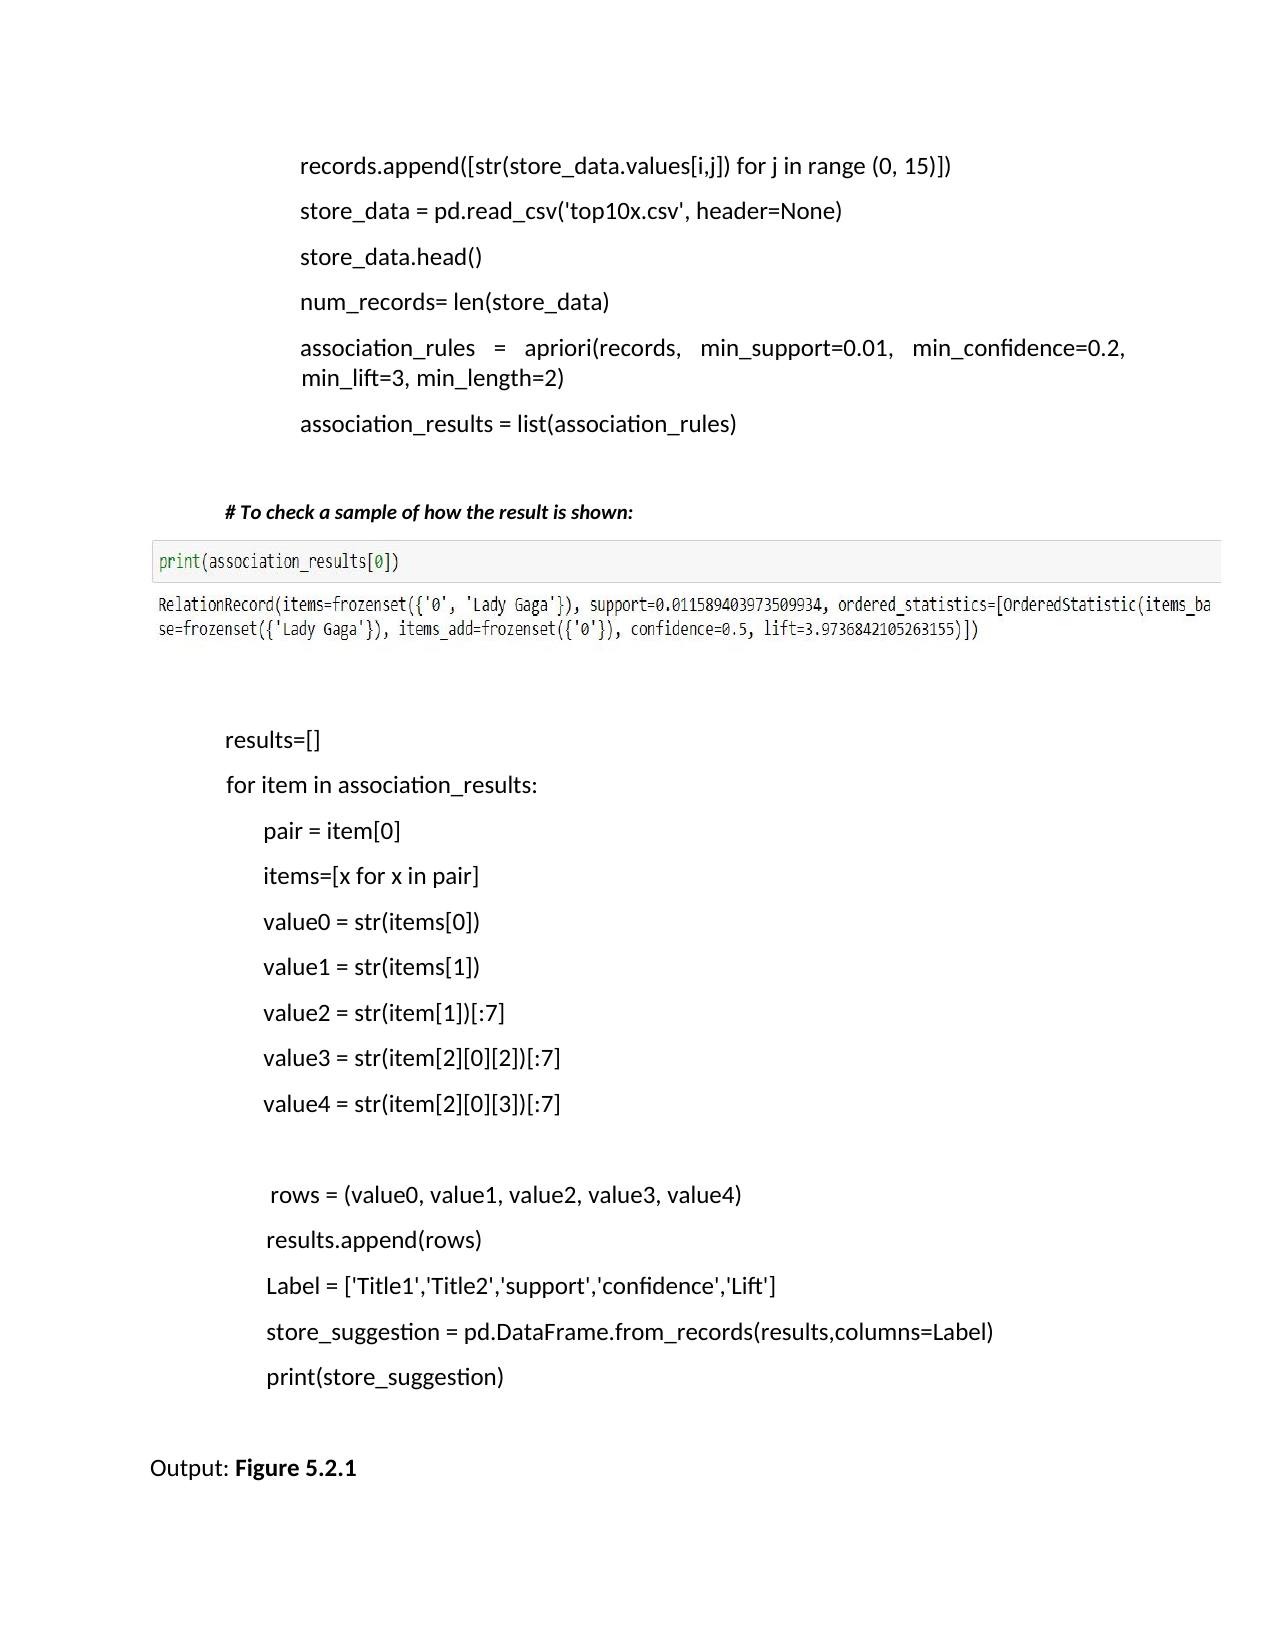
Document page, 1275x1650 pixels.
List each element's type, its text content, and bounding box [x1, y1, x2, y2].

text # To check a sample of how the result is shown: [148, 499, 1127, 524]
text results=[] [148, 724, 1127, 754]
text results.append(rows) [244, 1225, 1127, 1255]
text store_data = pd.read_csv('top10x.csv', header=None) [300, 196, 1127, 226]
text store_data.head() [300, 241, 1127, 272]
text value3 = str(item[2][0][2])[:7] [241, 1043, 1127, 1073]
text value1 = str(items[1]) [241, 952, 1127, 982]
text association_results = list(association_rules) [300, 408, 1127, 439]
text Label = ['Title1','Title2','support','confidence','Lift'] [244, 1270, 1127, 1301]
text value0 = str(items[0]) [241, 906, 1127, 937]
text rows = (value0, value1, value2, value3, value4) [219, 1179, 1127, 1210]
text association_rules = apriori(records, min_support=0.01, min_confidence=0.2, min_lift=3, min_length=2) [300, 332, 1127, 393]
text pair = item[0] [241, 815, 1127, 846]
text store_suggestion = pd.DataFrame.from_records(results,columns=Label) [244, 1316, 1127, 1346]
text num_records= len(store_data) [300, 287, 1127, 317]
text print(store_suggestion) [244, 1361, 1127, 1392]
text Output: Figure 5.2.1 [150, 1452, 1127, 1483]
text value4 = str(item[2][0][3])[:7] [241, 1088, 1127, 1119]
text items=[x for x in pair] [241, 861, 1127, 891]
picture [148, 539, 1222, 664]
text for item in association_results: [220, 769, 1127, 800]
text value2 = str(item[1])[:7] [241, 997, 1127, 1028]
text records.append([str(store_data.values[i,j]) for j in range (0, 15)]) [225, 150, 1127, 181]
